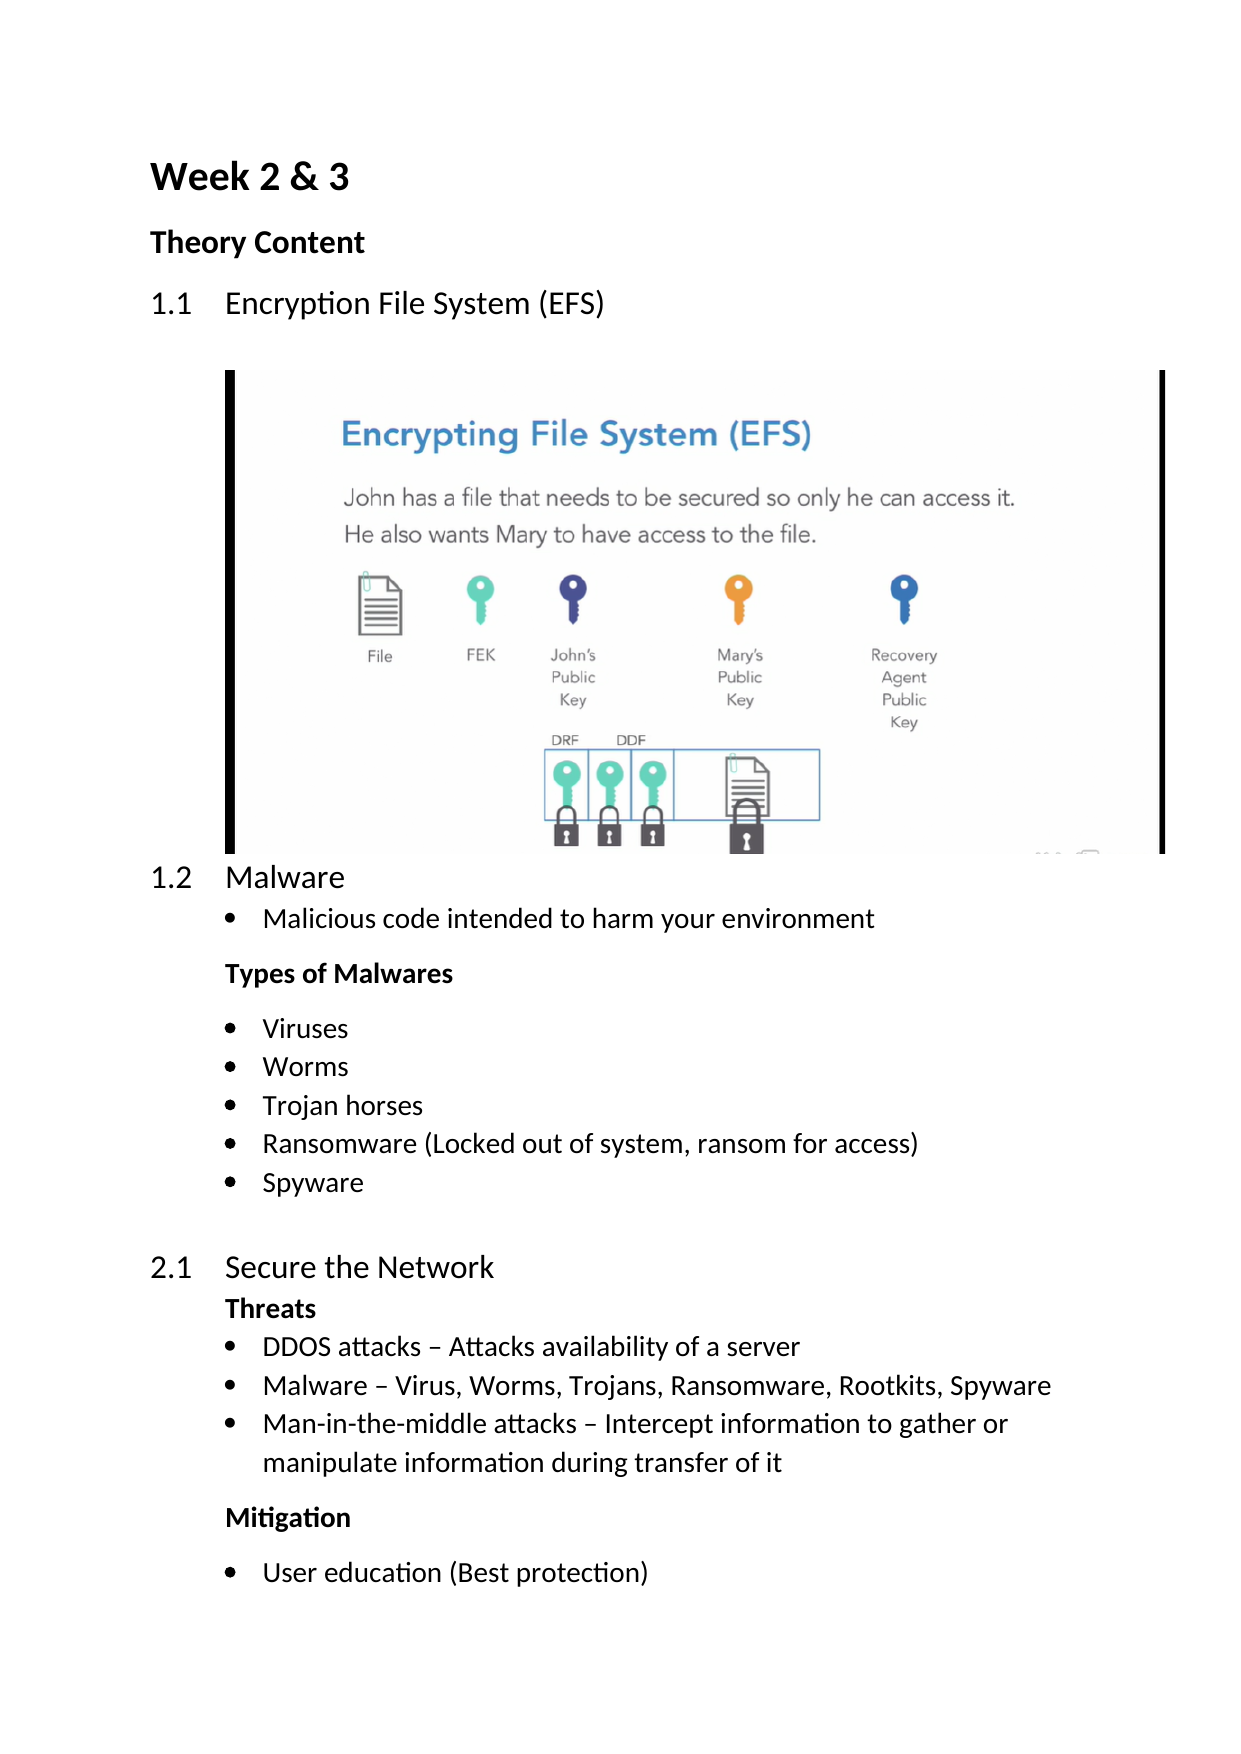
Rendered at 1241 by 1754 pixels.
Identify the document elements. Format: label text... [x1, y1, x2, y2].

list Malicious code intended to harm your environment [225, 900, 1090, 935]
list Malware [150, 856, 1090, 897]
list Encryption File System (EFS) [150, 282, 1090, 323]
text Types of Malwares [225, 955, 1090, 991]
list Man-in-the-middle attacks – Intercept information to gather or manipulate information during transfer of it [225, 1405, 1090, 1479]
text Week 2 & 3 [150, 150, 1090, 201]
list User education (Best protection) [225, 1554, 1090, 1590]
list Viruses [225, 1010, 1090, 1046]
list Spyware [225, 1164, 1090, 1199]
list Worms [225, 1048, 1090, 1084]
text Mitigation [225, 1499, 1090, 1534]
list Secure the Network [150, 1246, 1090, 1287]
picture [225, 370, 1166, 854]
list DDOS attacks – Attacks availability of a server [225, 1328, 1090, 1364]
list Malware – Virus, Worms, Trojans, Ransomware, Rootkits, Spyware [225, 1367, 1090, 1403]
text Theory Content [150, 222, 1090, 262]
list Ransomware (Locked out of system, ransom for access) [225, 1125, 1090, 1161]
list Trojan horses [225, 1087, 1090, 1122]
list Threats [225, 1290, 1090, 1326]
